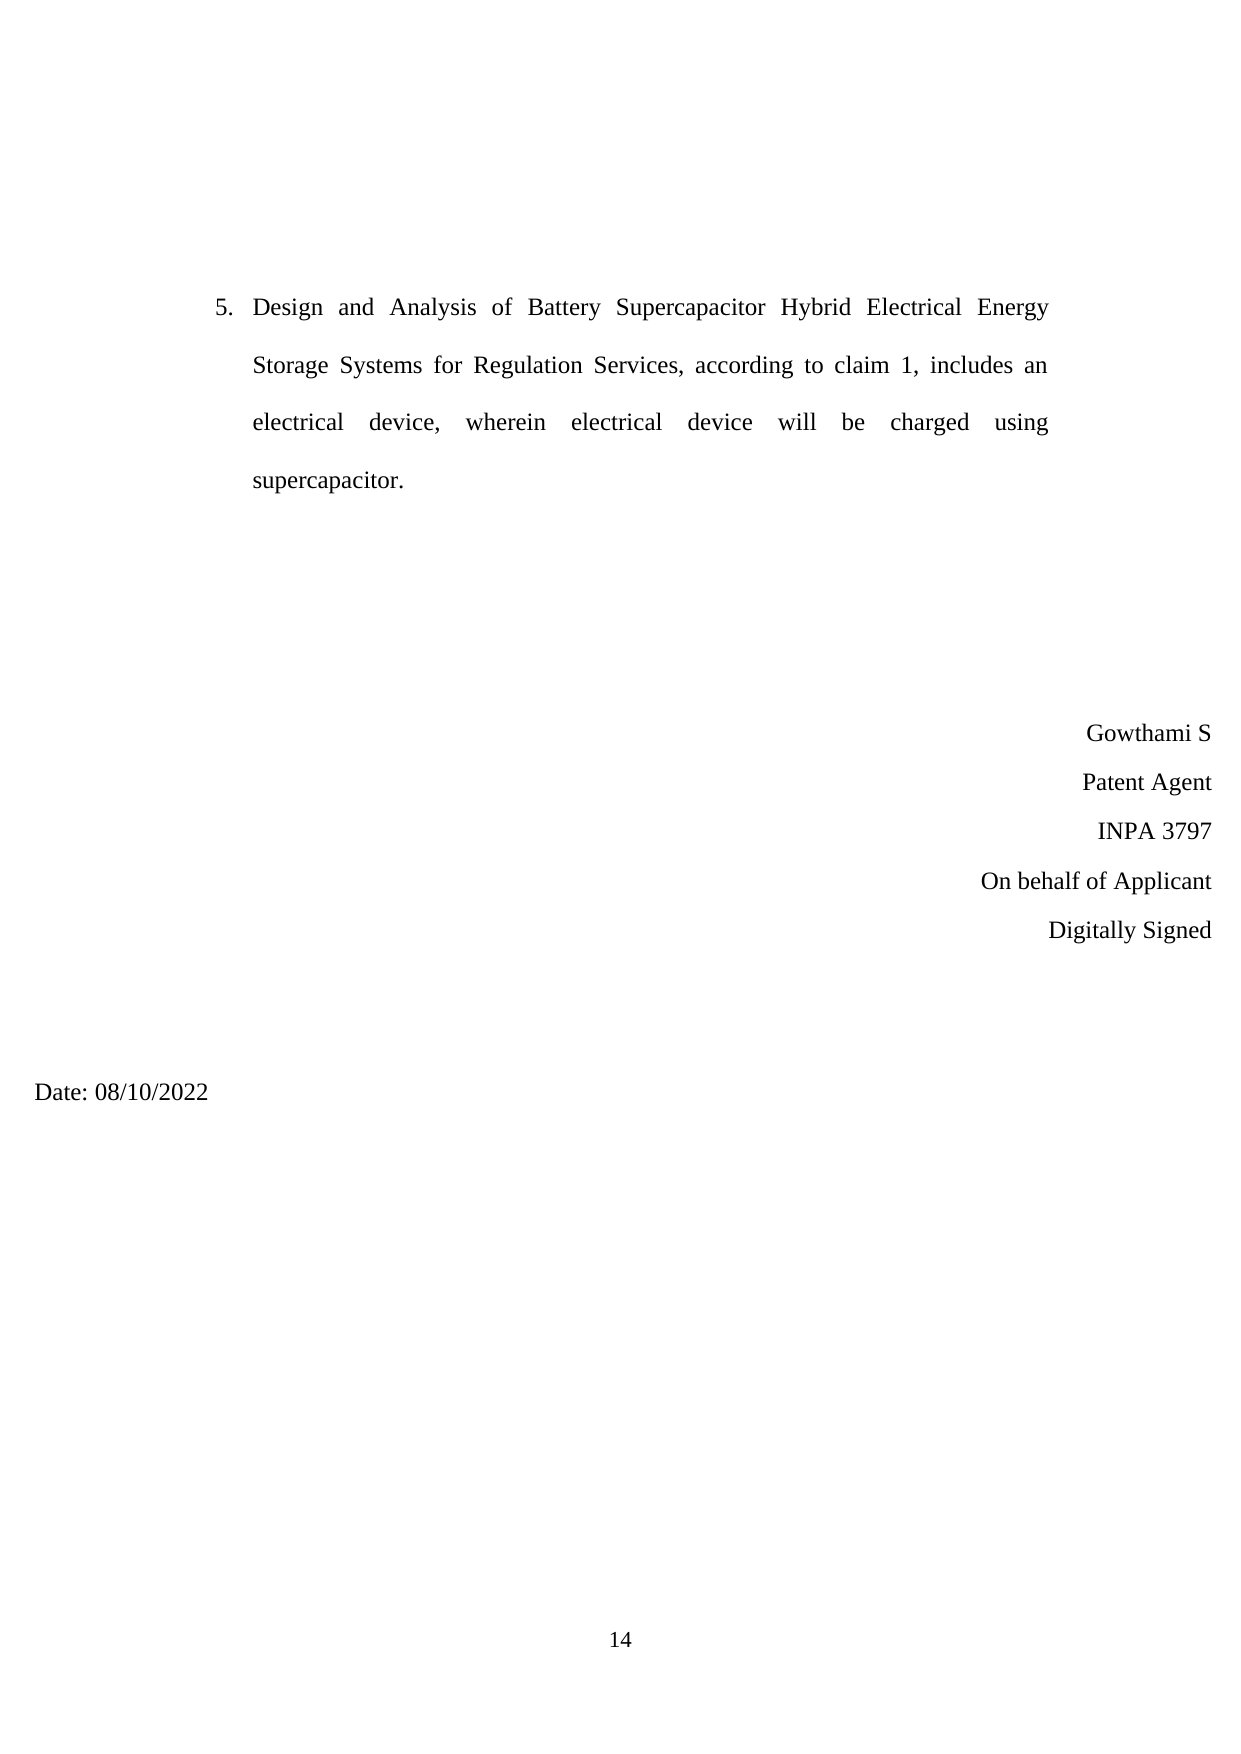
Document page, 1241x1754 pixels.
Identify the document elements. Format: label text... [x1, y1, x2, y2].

text Date: 08/10/2022 [34, 1077, 1223, 1106]
list Design and Analysis of Battery Supercapacitor Hybrid Electrical Energy Storage Systems for Regulation Services, according to claim 1, includes an electrical device, wherein electrical device will be charged using supercapacitor. [215, 292, 1049, 493]
text Gowthami S Patent Agent INPA 3797 [1082, 718, 1212, 845]
text On behalf of Applicant Digitally Signed [980, 866, 1212, 943]
